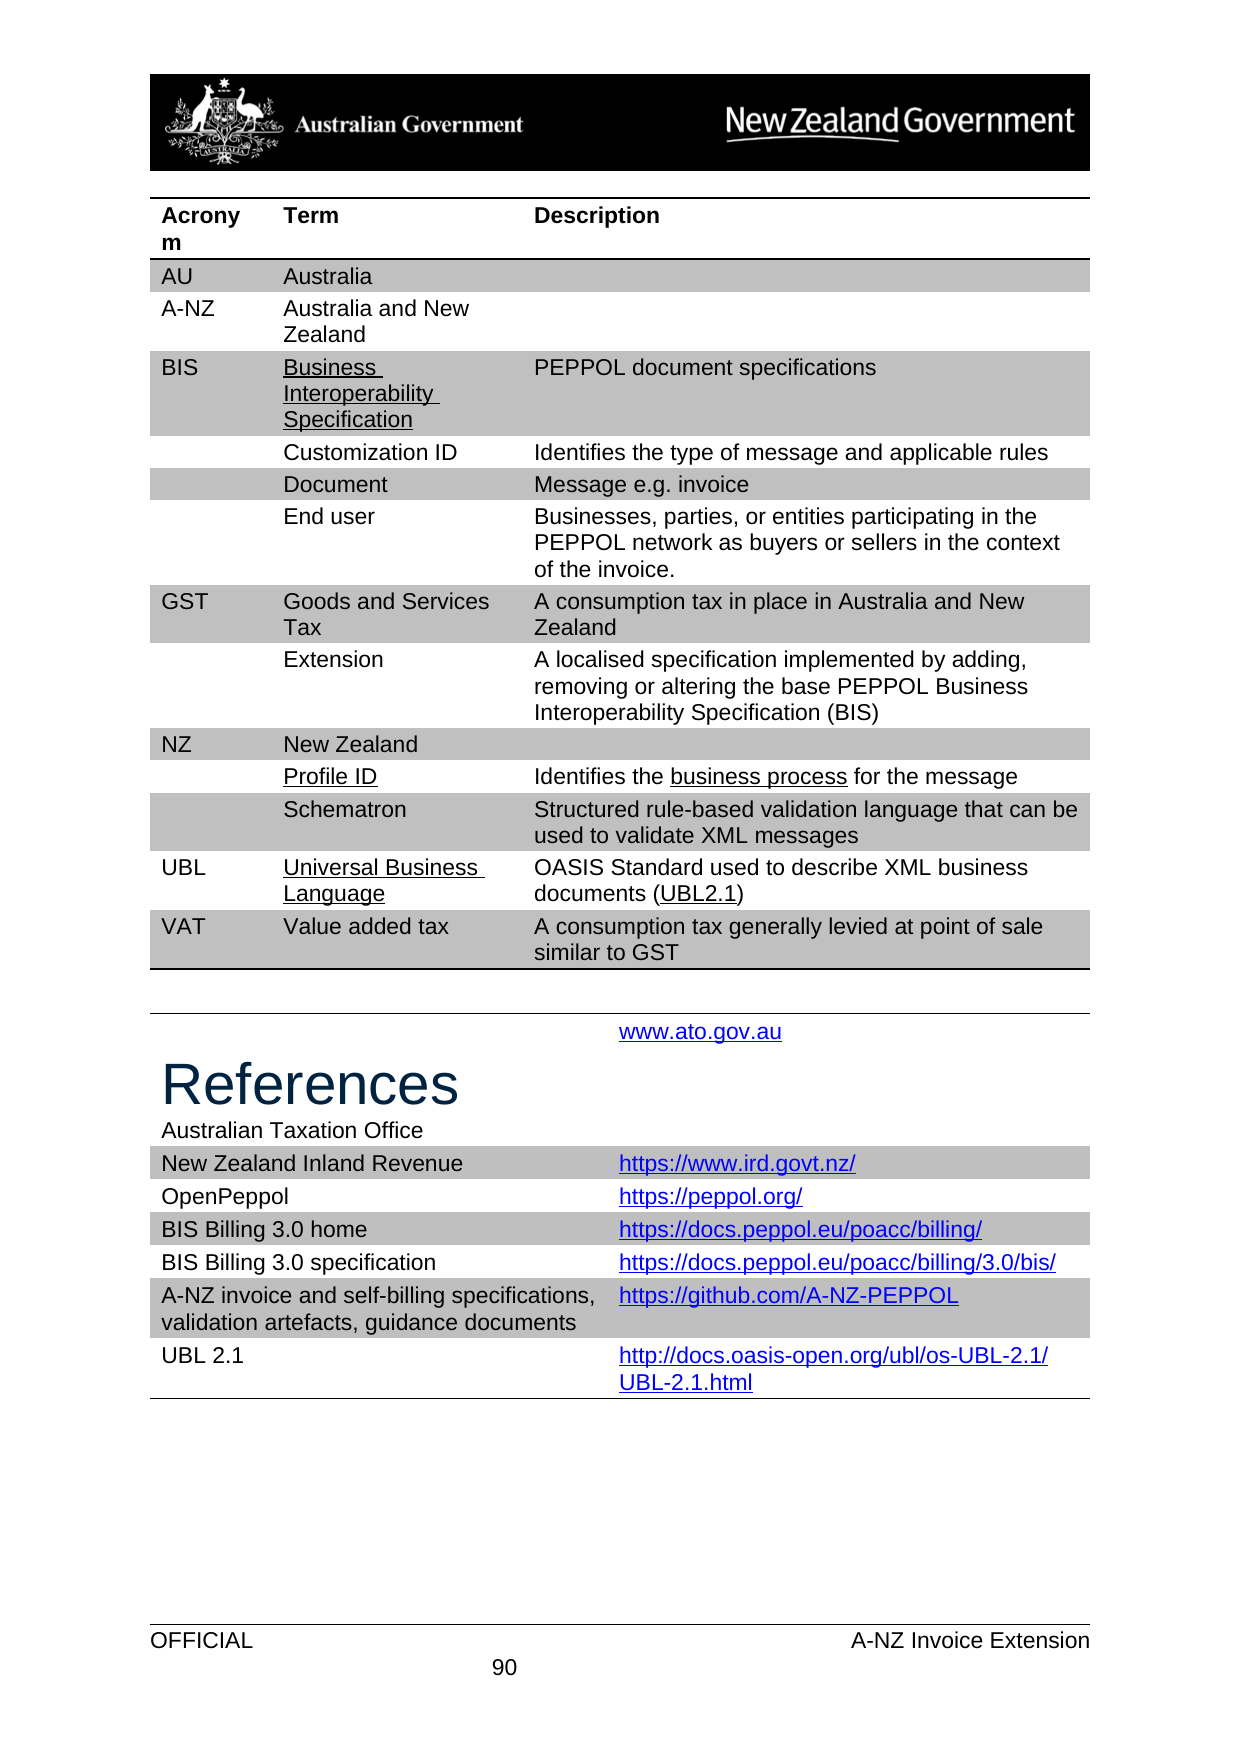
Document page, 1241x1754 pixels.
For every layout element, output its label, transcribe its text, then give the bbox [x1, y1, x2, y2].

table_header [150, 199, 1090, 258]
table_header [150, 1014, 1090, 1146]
subtitle References [161, 1055, 1106, 1117]
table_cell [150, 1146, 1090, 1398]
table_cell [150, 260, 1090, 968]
picture [719, 74, 1079, 170]
picture [161, 74, 543, 170]
